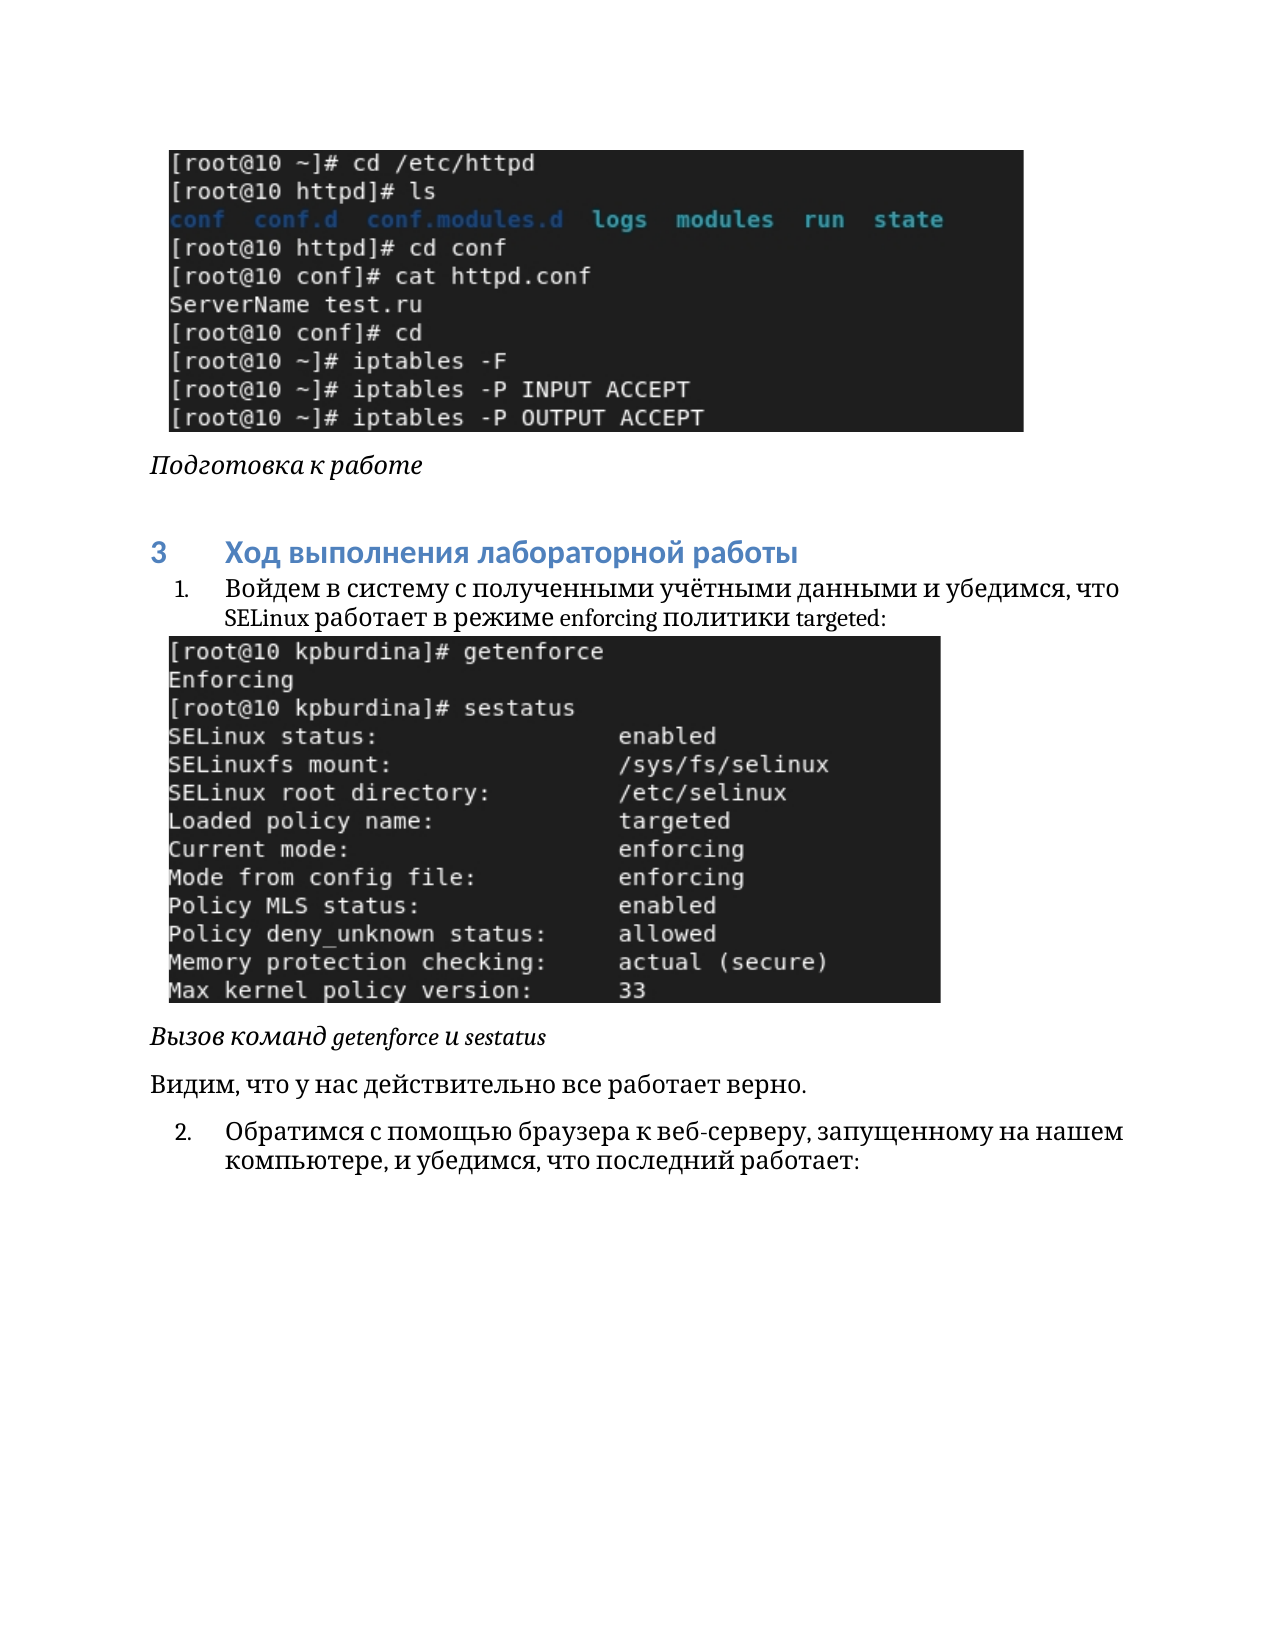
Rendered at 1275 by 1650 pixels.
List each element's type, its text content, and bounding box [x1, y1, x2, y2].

text Подготовка к работе [150, 452, 1125, 481]
text Вызов команд getenforce и sestatus [150, 1023, 1125, 1052]
list Войдем в систему с полученными учётными данными и убедимся, что SELinux работает в режиме enforcing политики targeted: [175, 575, 1125, 633]
text Видим, что у нас действительно все работает верно. [150, 1071, 1125, 1099]
list Обратимся с помощью браузера к веб-серверу, запущенному на нашем компьютере, и убедимся, что последний работает: [175, 1118, 1125, 1176]
picture [168, 636, 941, 1003]
subtitle 3 Ход выполнения лабораторной работы [150, 531, 1125, 572]
picture [168, 150, 1024, 432]
